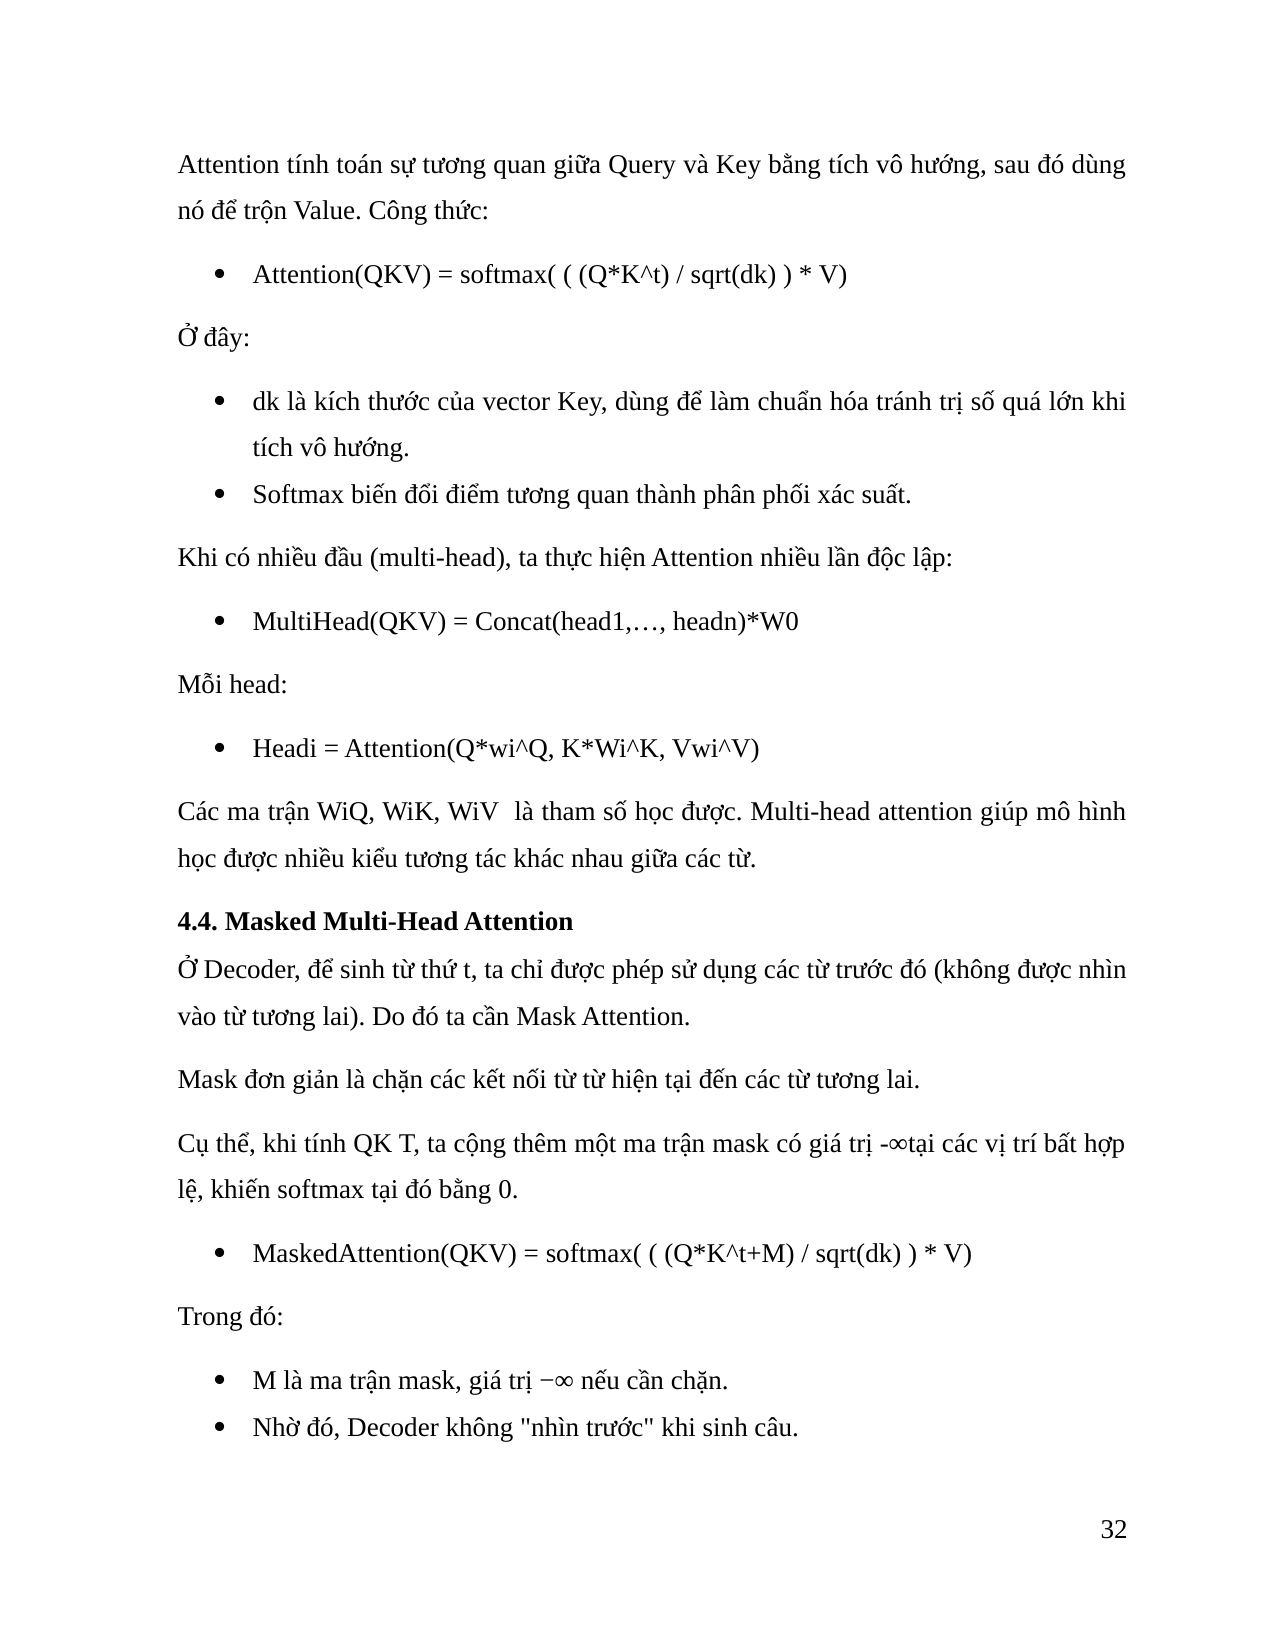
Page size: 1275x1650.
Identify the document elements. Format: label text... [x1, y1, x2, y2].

list Nhờ đó, Decoder không "nhìn trước" khi sinh câu. [215, 1411, 1127, 1442]
list M là ma trận mask, giá trị −∞ nếu cần chặn. [215, 1364, 1127, 1395]
text Mỗi head: [177, 668, 1127, 699]
text Mask đơn giản là chặn các kết nối từ từ hiện tại đến các từ tương lai. [177, 1063, 1127, 1095]
text Trong đó: [177, 1300, 1127, 1332]
text Các ma trận WiQ, WiK, WiV ​ là tham số học được. Multi-head attention giúp mô hình học được nhiều kiểu tương tác khác nhau giữa các từ. [177, 795, 1127, 873]
list Attention(QKV) = softmax( ( (Q*K^t) / sqrt(dk) ) * V) [215, 258, 1127, 289]
list Softmax biến đổi điểm tương quan thành phân phối xác suất. [215, 478, 1127, 509]
list dk là kích thước của vector Key, dùng để làm chuẩn hóa tránh trị số quá lớn khi tích vô hướng. [215, 384, 1127, 462]
text Attention tính toán sự tương quan giữa Query và Key bằng tích vô hướng, sau đó dùng nó để trộn Value. Công thức: [177, 148, 1127, 226]
text Khi có nhiều đầu (multi-head), ta thực hiện Attention nhiều lần độc lập: [177, 542, 1127, 573]
list MaskedAttention(QKV) = softmax( ( (Q*K^t+M) / sqrt(dk) ) * V) [215, 1237, 1127, 1268]
list Headi = Attention(Q*wi^Q, K*Wi^K, Vwi^V) [215, 732, 1127, 763]
subtitle Masked Multi-Head Attention [177, 905, 1127, 936]
list MultiHead(QKV) = Concat(head1,…, headn)*W0 [215, 605, 1127, 636]
text Ở đây: [177, 321, 1127, 352]
text Cụ thể, khi tính QK T, ta cộng thêm một ma trận mask có giá trị -∞tại các vị trí bất hợp lệ, khiến softmax tại đó bằng 0. [177, 1127, 1127, 1205]
text Ở Decoder, để sinh từ thứ t, ta chỉ được phép sử dụng các từ trước đó (không được nhìn vào từ tương lai). Do đó ta cần Mask Attention. [177, 953, 1127, 1031]
